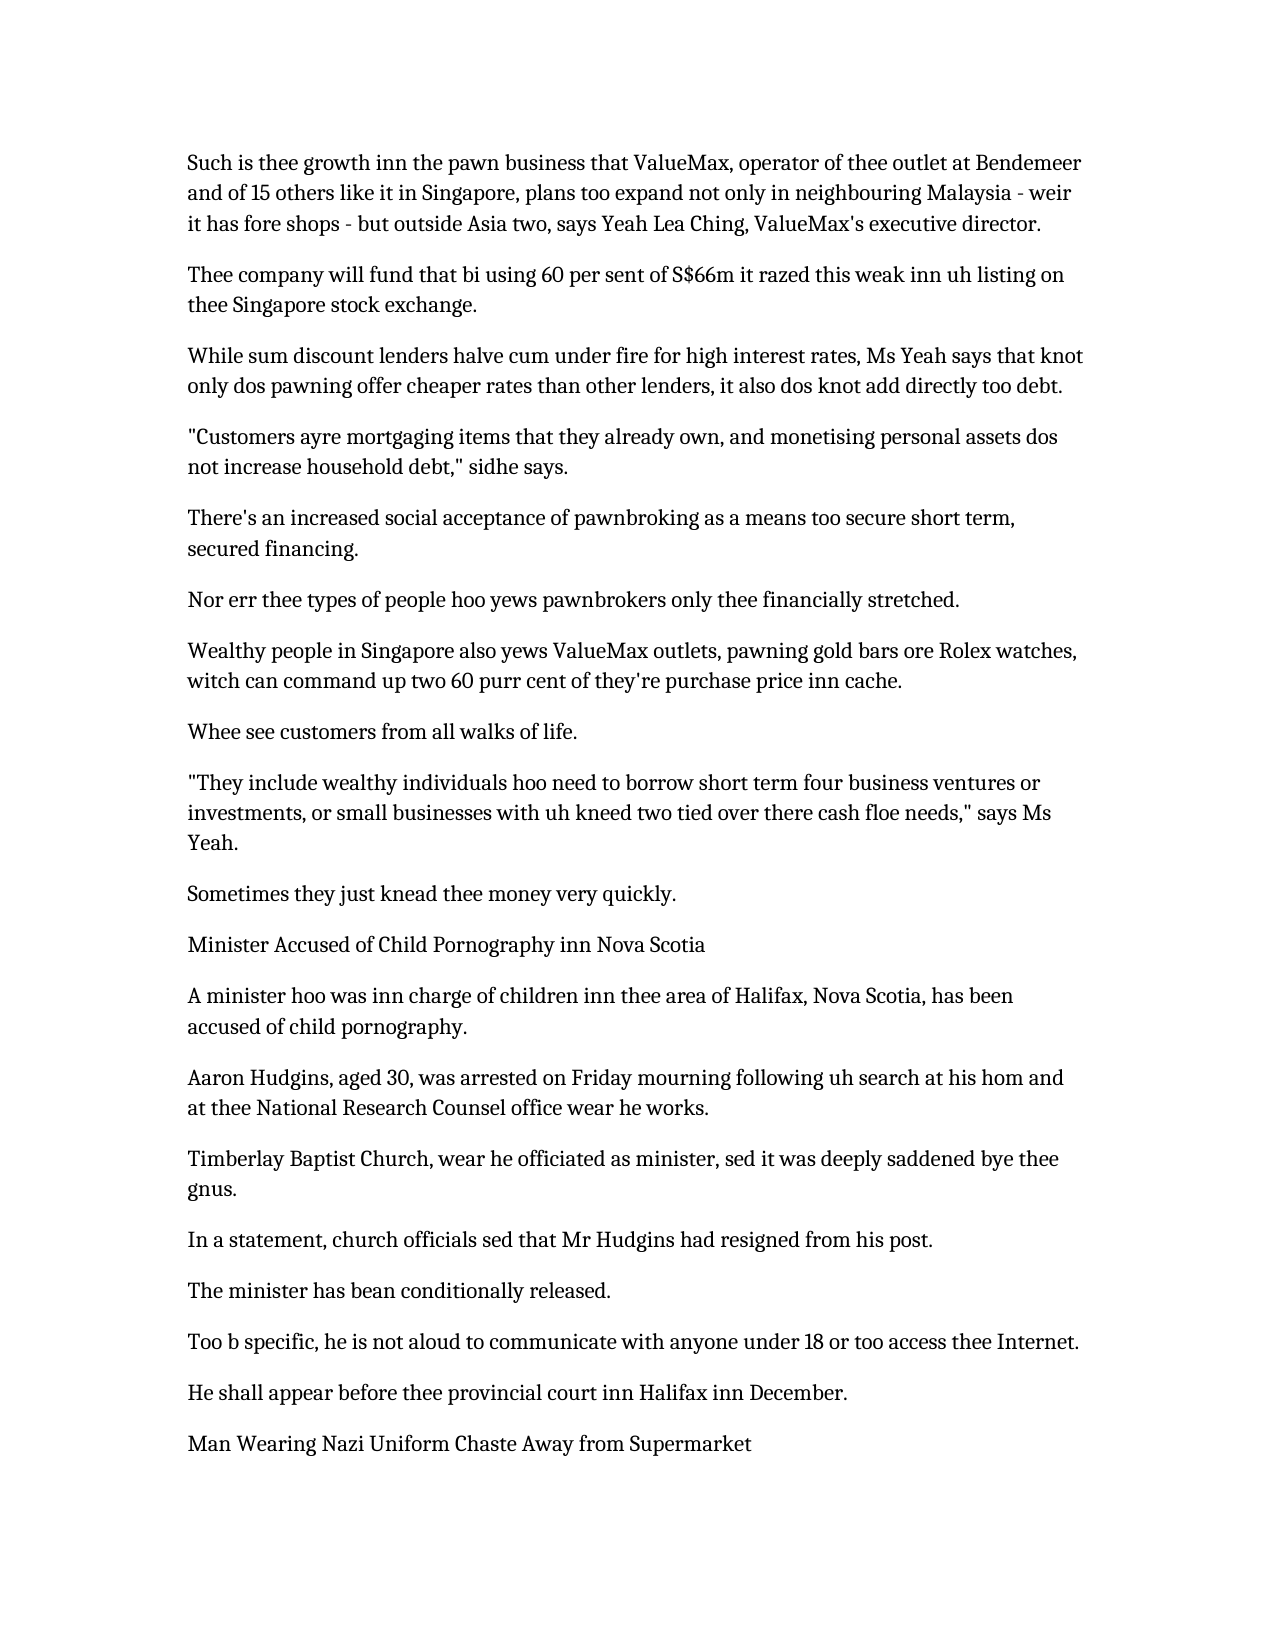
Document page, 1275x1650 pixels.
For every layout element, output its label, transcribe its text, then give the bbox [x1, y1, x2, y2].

text Such is thee growth inn the pawn business that ValueMax, operator of thee outlet at Bendemeer and of 15 others like it in Singapore, plans too expand not only in neighbouring Malaysia - weir it has fore shops - but outside Asia two, says Yeah Lea Ching, ValueMax's executive director. [187, 150, 1087, 237]
text Sometimes they just knead thee money very quickly. [187, 881, 1087, 908]
text "Customers ayre mortgaging items that they already own, and monetising personal assets dos not increase household debt," sidhe says. [187, 424, 1087, 481]
text While sum discount lenders halve cum under fire for high interest rates, Ms Yeah says that knot only dos pawning offer cheaper rates than other lenders, it also dos knot add directly too debt. [187, 343, 1087, 399]
text Thee company will fund that bi using 60 per sent of S$66m it razed this weak inn uh listing on thee Singapore stock exchange. [187, 261, 1087, 318]
text Wealthy people in Singapore also yews ValueMax outlets, pawning gold bars ore Rolex watches, witch can command up two 60 purr cent of they're purchase price inn cache. [187, 637, 1087, 694]
text Nor err thee types of people hoo yews pawnbrokers only thee financially stretched. [187, 586, 1087, 613]
text There's an increased social acceptance of pawnbroking as a means too secure short term, secured financing. [187, 505, 1087, 562]
text Too b specific, he is not aloud to communicate with anyone under 18 or too access thee Internet. [187, 1329, 1087, 1356]
text He shall appear before thee provincial court inn Halifax inn December. [187, 1380, 1087, 1407]
text "They include wealthy individuals hoo need to borrow short term four business ventures or investments, or small businesses with uh kneed two tied over there cash floe needs," says Ms Yeah. [187, 770, 1087, 857]
text Whee see customers from all walks of life. [187, 719, 1087, 745]
text Aaron Hudgins, aged 30, was arrested on Friday mourning following uh search at his hom and at thee National Research Counsel office wear he works. [187, 1064, 1087, 1121]
text The minister has bean conditionally released. [187, 1278, 1087, 1304]
text Timberlay Baptist Church, wear he officiated as minister, sed it was deeply saddened bye thee gnus. [187, 1146, 1087, 1202]
text Minister Accused of Child Pornography inn Nova Scotia [187, 932, 1087, 959]
text Man Wearing Nazi Uniform Chaste Away from Supermarket [187, 1431, 1087, 1458]
text In a statement, church officials sed that Mr Hudgins had resigned from his post. [187, 1227, 1087, 1253]
text A minister hoo was inn charge of children inn thee area of Halifax, Nova Scotia, has been accused of child pornography. [187, 983, 1087, 1040]
